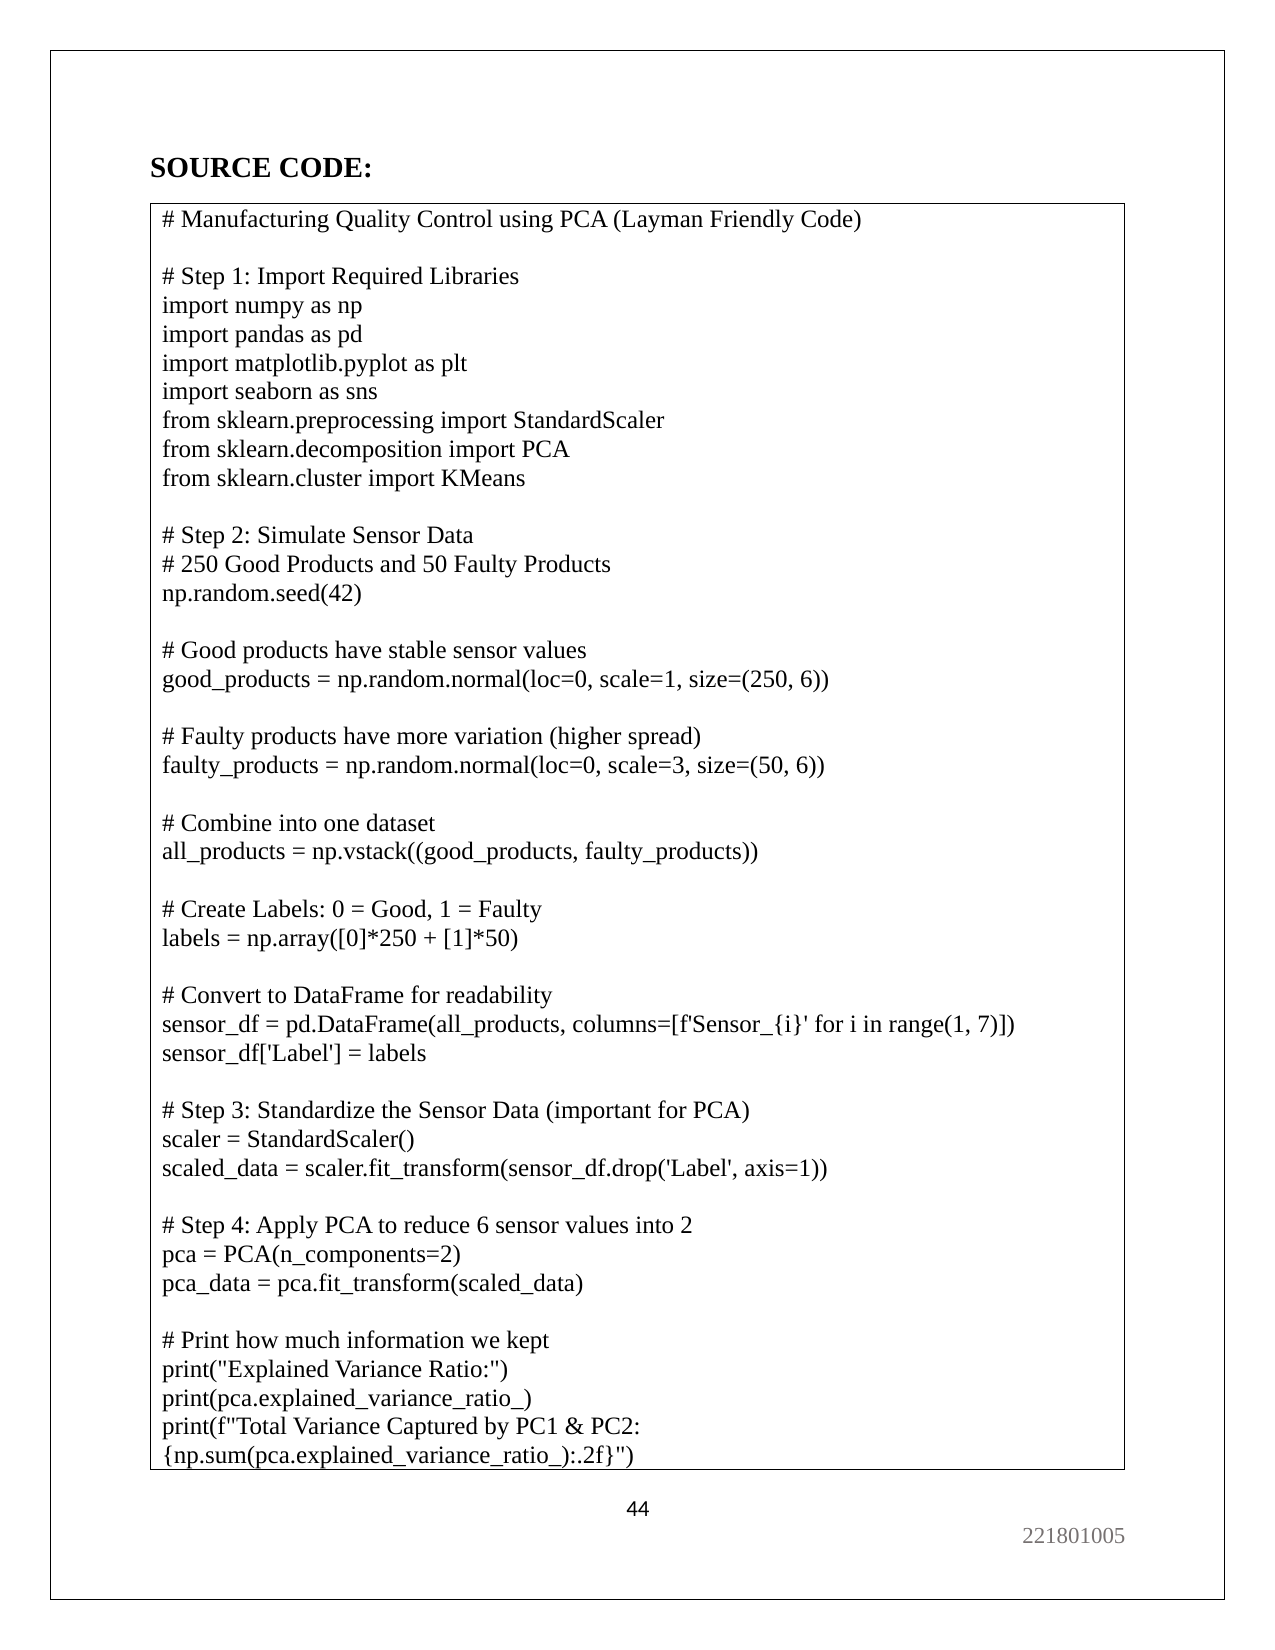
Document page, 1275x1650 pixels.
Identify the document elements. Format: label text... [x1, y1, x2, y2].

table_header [151, 204, 1124, 1469]
text SOURCE CODE: [150, 150, 1125, 183]
